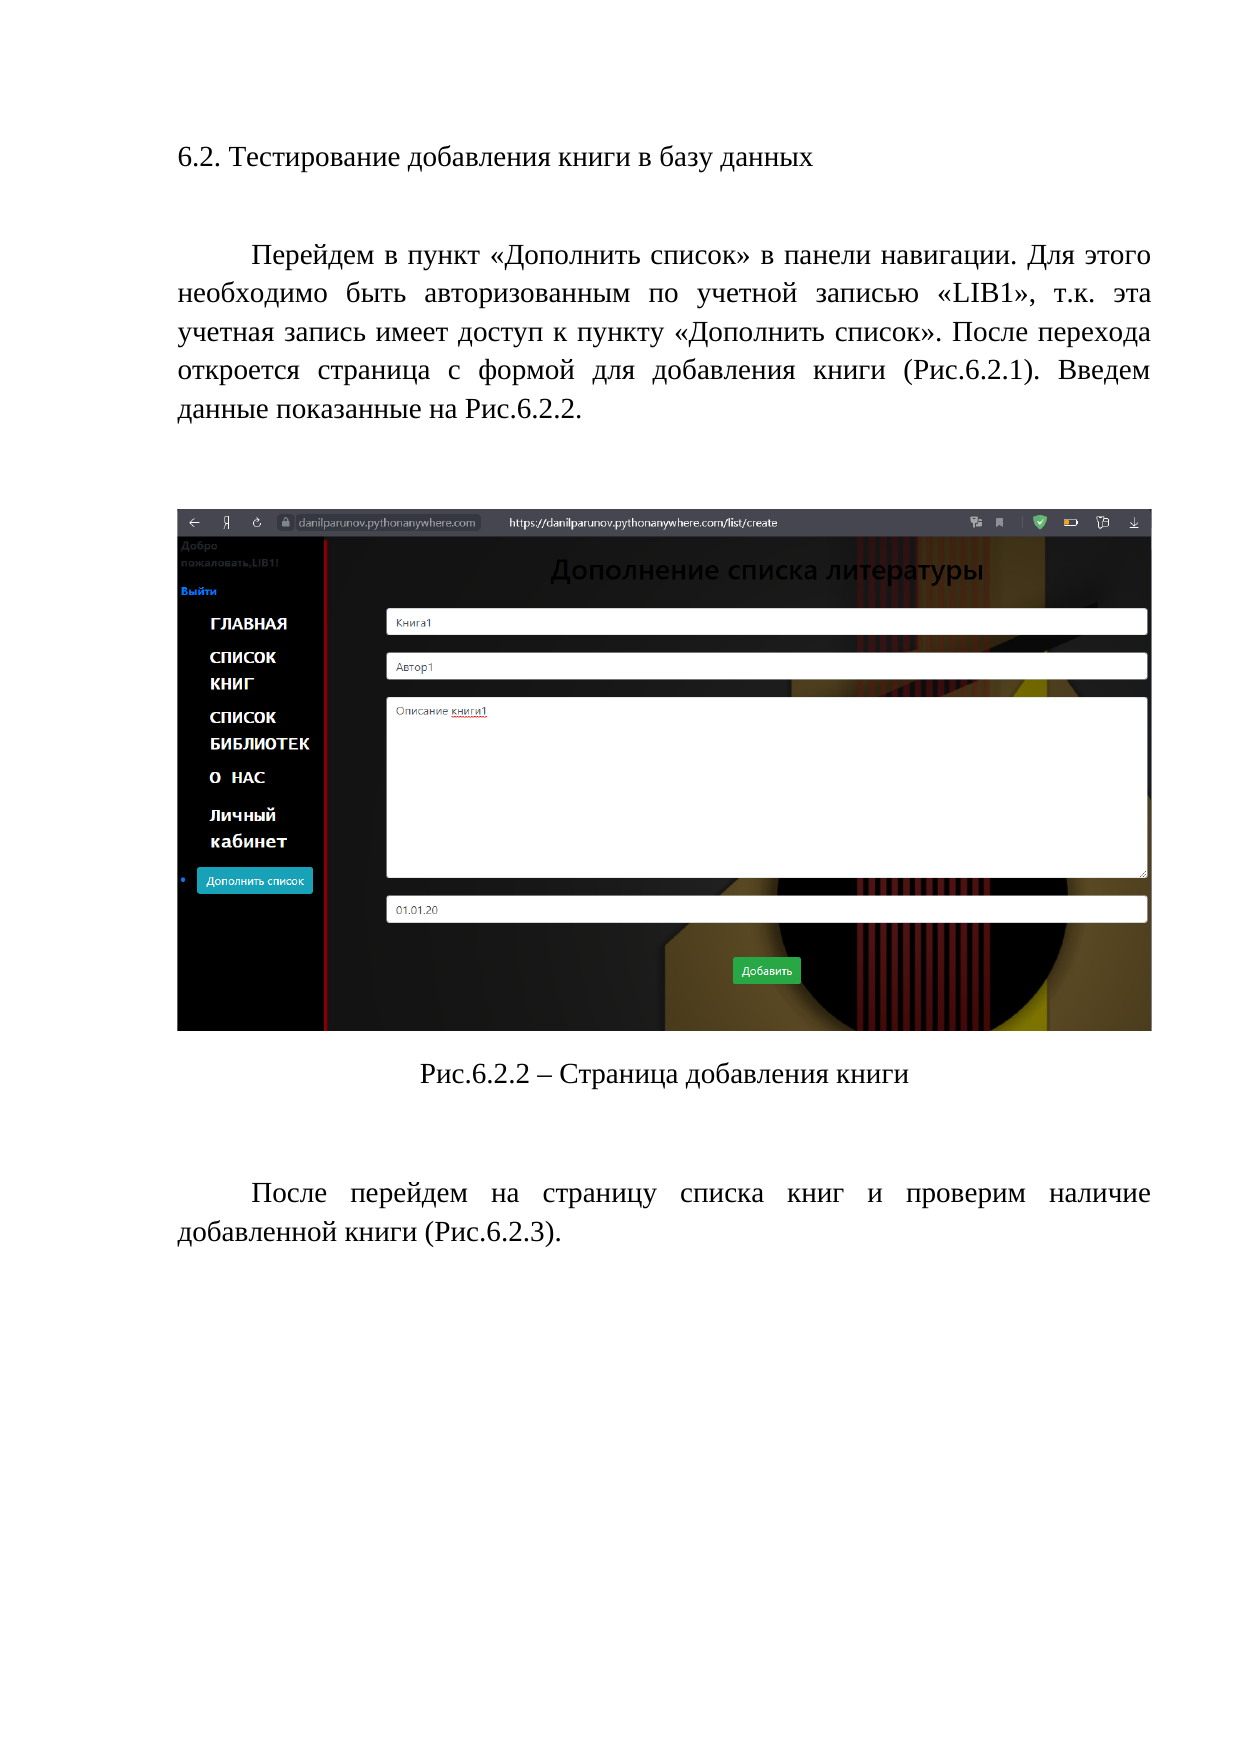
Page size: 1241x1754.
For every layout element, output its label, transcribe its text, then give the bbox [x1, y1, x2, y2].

text Перейдем в пункт «Дополнить список» в панели навигации. Для этого необходимо быть авторизованным по учетной записью «LIB1», т.к. эта учетная запись имеет доступ к пункту «Дополнить список». После перехода откроется страница с формой для добавления книги (Рис.6.2.1). Введем данные показанные на Рис.6.2.2. [177, 237, 1152, 424]
picture [177, 509, 1152, 1031]
text После перейдем на страницу списка книг и проверим наличие добавленной книги (Рис.6.2.3). [177, 1175, 1152, 1247]
subtitle 6.2. Тестирование добавления книги в базу данных [177, 139, 1152, 172]
text Рис.6.2.2 – Страница добавления книги [177, 1056, 1152, 1090]
